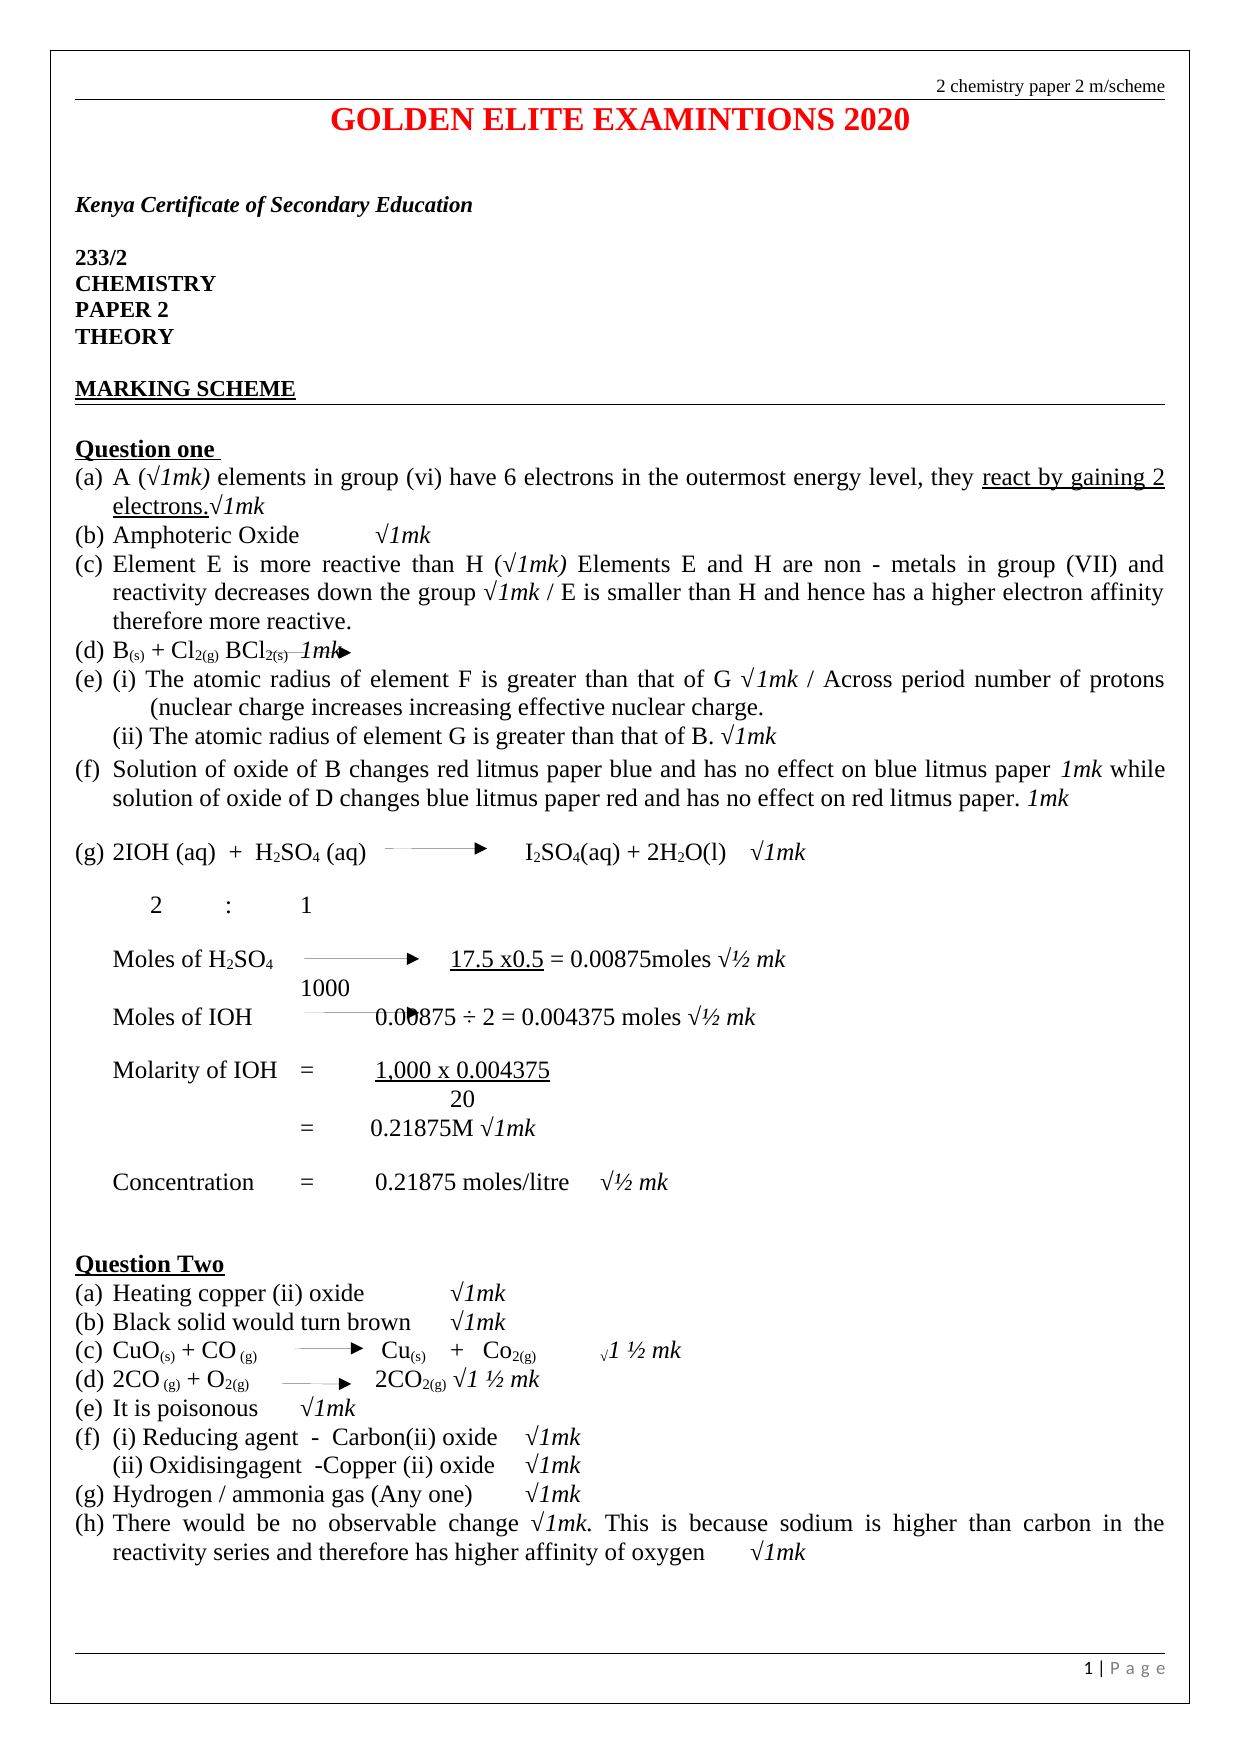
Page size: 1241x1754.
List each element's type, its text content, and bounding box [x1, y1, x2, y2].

text THEORY [75, 323, 1165, 349]
text MARKING SCHEME [75, 375, 1165, 404]
text = 0.21875M √1mk [75, 1113, 1165, 1142]
text (ii) Oxidisingagent -Copper (ii) oxide √1mk [75, 1450, 1165, 1479]
list (ii) The atomic radius of element G is greater than that of B. √1mk [75, 721, 1165, 750]
text 233/2 [75, 244, 1165, 270]
list Solution of oxide of B changes red litmus paper blue and has no effect on blue litmus paper 1mk while solution of oxide of D changes blue litmus paper red and has no effect on red litmus paper. 1mk [75, 754, 1165, 812]
list Element E is more reactive than H (√1mk) Elements E and H are non - metals in group (VII) and reactivity decreases down the group √1mk / E is smaller than H and hence has a higher electron affinity therefore more reactive. [75, 549, 1165, 635]
text Moles of H2SO4 17.5 x0.5 = 0.00875moles √½ mk [112, 944, 1165, 973]
text CHEMISTRY [75, 270, 1165, 296]
text (d) 2CO (g) + O2(g) 2CO2(g) √1 ½ mk [75, 1364, 1165, 1393]
text (b) Black solid would turn brown √1mk [75, 1307, 1165, 1335]
list (i) The atomic radius of element F is greater than that of G √1mk / Across period number of protons (nuclear charge increases increasing effective nuclear charge. [75, 664, 1165, 721]
text (f) (i) Reducing agent - Carbon(ii) oxide √1mk [75, 1422, 1165, 1450]
text 1000 [75, 973, 1165, 1002]
text (c) CuO(s) + CO (g) Cu(s) + Co2(g) √1 ½ mk [75, 1335, 1165, 1364]
text 2 : 1 [75, 890, 1165, 919]
text (a) Heating copper (ii) oxide √1mk [75, 1278, 1165, 1307]
text (h) There would be no observable change √1mk. This is because sodium is higher than carbon in the reactivity series and therefore has higher affinity of oxygen √1mk [75, 1508, 1165, 1565]
text (e) It is poisonous √1mk [75, 1393, 1165, 1422]
list A (√1mk) elements in group (vi) have 6 electrons in the outermost energy level, they react by gaining 2 electrons.√1mk [75, 462, 1165, 520]
list 2IOH (aq) + H2SO4 (aq) I2SO4(aq) + 2H2O(l) √1mk [75, 837, 1165, 865]
text Question Two [75, 1249, 1165, 1278]
text Question one [75, 434, 1165, 462]
text Concentration = 0.21875 moles/litre √½ mk [75, 1167, 1165, 1195]
text 20 [75, 1084, 1165, 1113]
text (g) Hydrogen / ammonia gas (Any one) √1mk [75, 1479, 1165, 1508]
text Kenya Certificate of Secondary Education [75, 191, 1165, 217]
text PAPER 2 [75, 296, 1165, 323]
list Amphoteric Oxide √1mk [75, 520, 1165, 549]
text GOLDEN ELITE EXAMINTIONS 2020 [75, 100, 1165, 138]
text Molarity of IOH = 1,000 x 0.004375 [75, 1055, 1165, 1084]
list B(s) + Cl2(g) BCl2(s) 1mk [75, 635, 1165, 664]
text Moles of IOH 0.00875 ÷ 2 = 0.004375 moles √½ mk [75, 1002, 1165, 1030]
